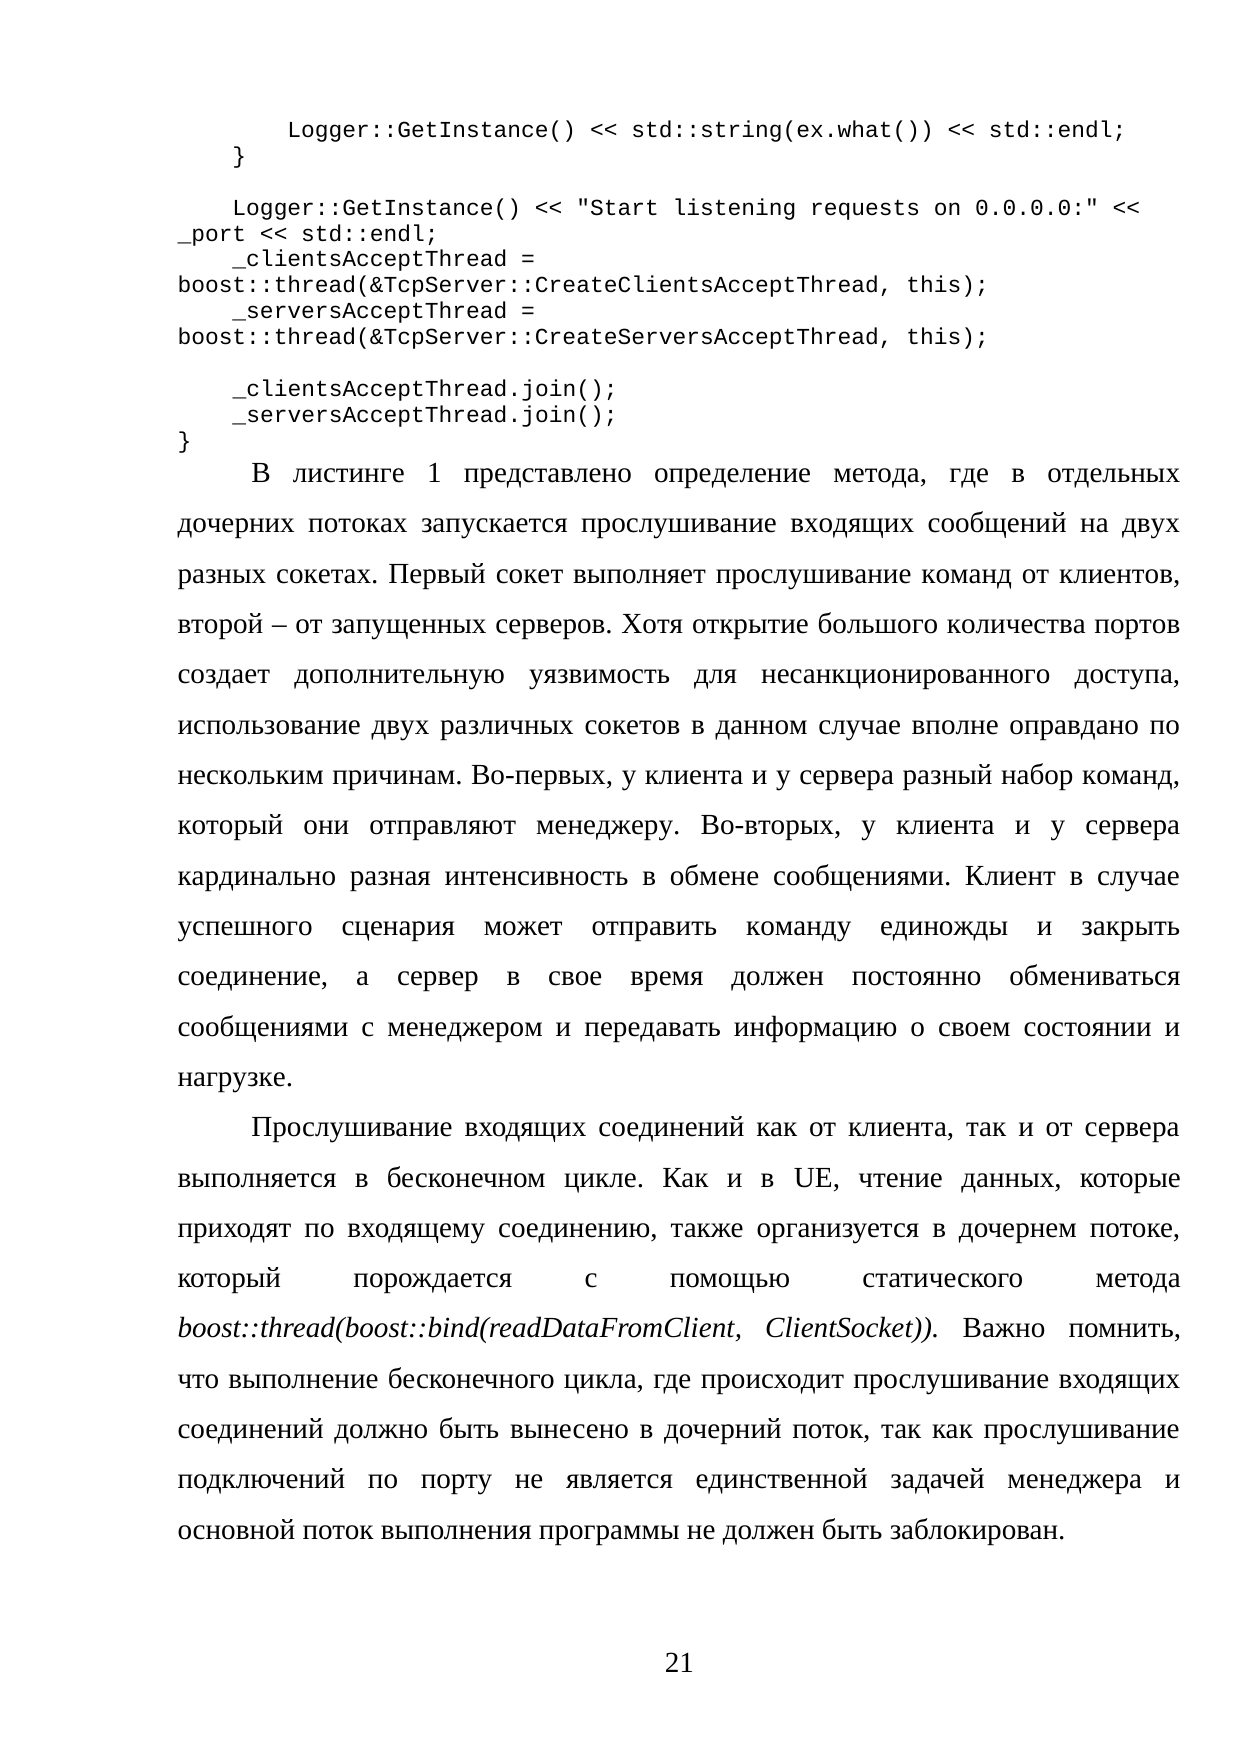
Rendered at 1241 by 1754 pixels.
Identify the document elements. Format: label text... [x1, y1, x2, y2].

list _clientsAcceptThread = boost::thread(&TcpServer::CreateClientsAcceptThread, this); [177, 248, 1181, 300]
text Прослушивание входящих соединений как от клиента, так и от сервера выполняется в бесконечном цикле. Как и в UE, чтение данных, которые приходят по входящему соединению, также организуется в дочернем потоке, который порождается с помощью статического метода boost::thread(boost::bind(readDataFromClient, ClientSocket)). Важно помнить, что выполнение бесконечного цикла, где происходит прослушивание входящих соединений должно быть вынесено в дочерний поток, так как прослушивание подключений по порту не является единственной задачей менеджера и основной поток выполнения программы не должен быть заблокирован. [177, 1109, 1181, 1545]
list _clientsAcceptThread.join(); [177, 377, 1181, 403]
list Logger::GetInstance() << "Start listening requests on 0.0.0.0:" << _port << std::endl; [177, 196, 1181, 248]
list _serversAcceptThread = boost::thread(&TcpServer::CreateServersAcceptThread, this); [177, 300, 1181, 352]
list } [177, 144, 1181, 170]
text В листинге 1 представлено определение метода, где в отдельных дочерних потоках запускается прослушивание входящих сообщений на двух разных сокетах. Первый сокет выполняет прослушивание команд от клиентов, второй – от запущенных серверов. Хотя открытие большого количества портов создает дополнительную уязвимость для несанкционированного доступа, использование двух различных сокетов в данном случае вполне оправдано по нескольким причинам. Во-первых, у клиента и у сервера разный набор команд, который они отправляют менеджеру. Во-вторых, у клиента и у сервера кардинально разная интенсивность в обмене сообщениями. Клиент в случае успешного сценария может отправить команду единожды и закрыть соединение, а сервер в свое время должен постоянно обмениваться сообщениями с менеджером и передавать информацию о своем состоянии и нагрузке. [177, 455, 1181, 1093]
list } [177, 429, 1181, 455]
list Logger::GetInstance() << std::string(ex.what()) << std::endl; [177, 118, 1181, 144]
list _serversAcceptThread.join(); [177, 403, 1181, 429]
